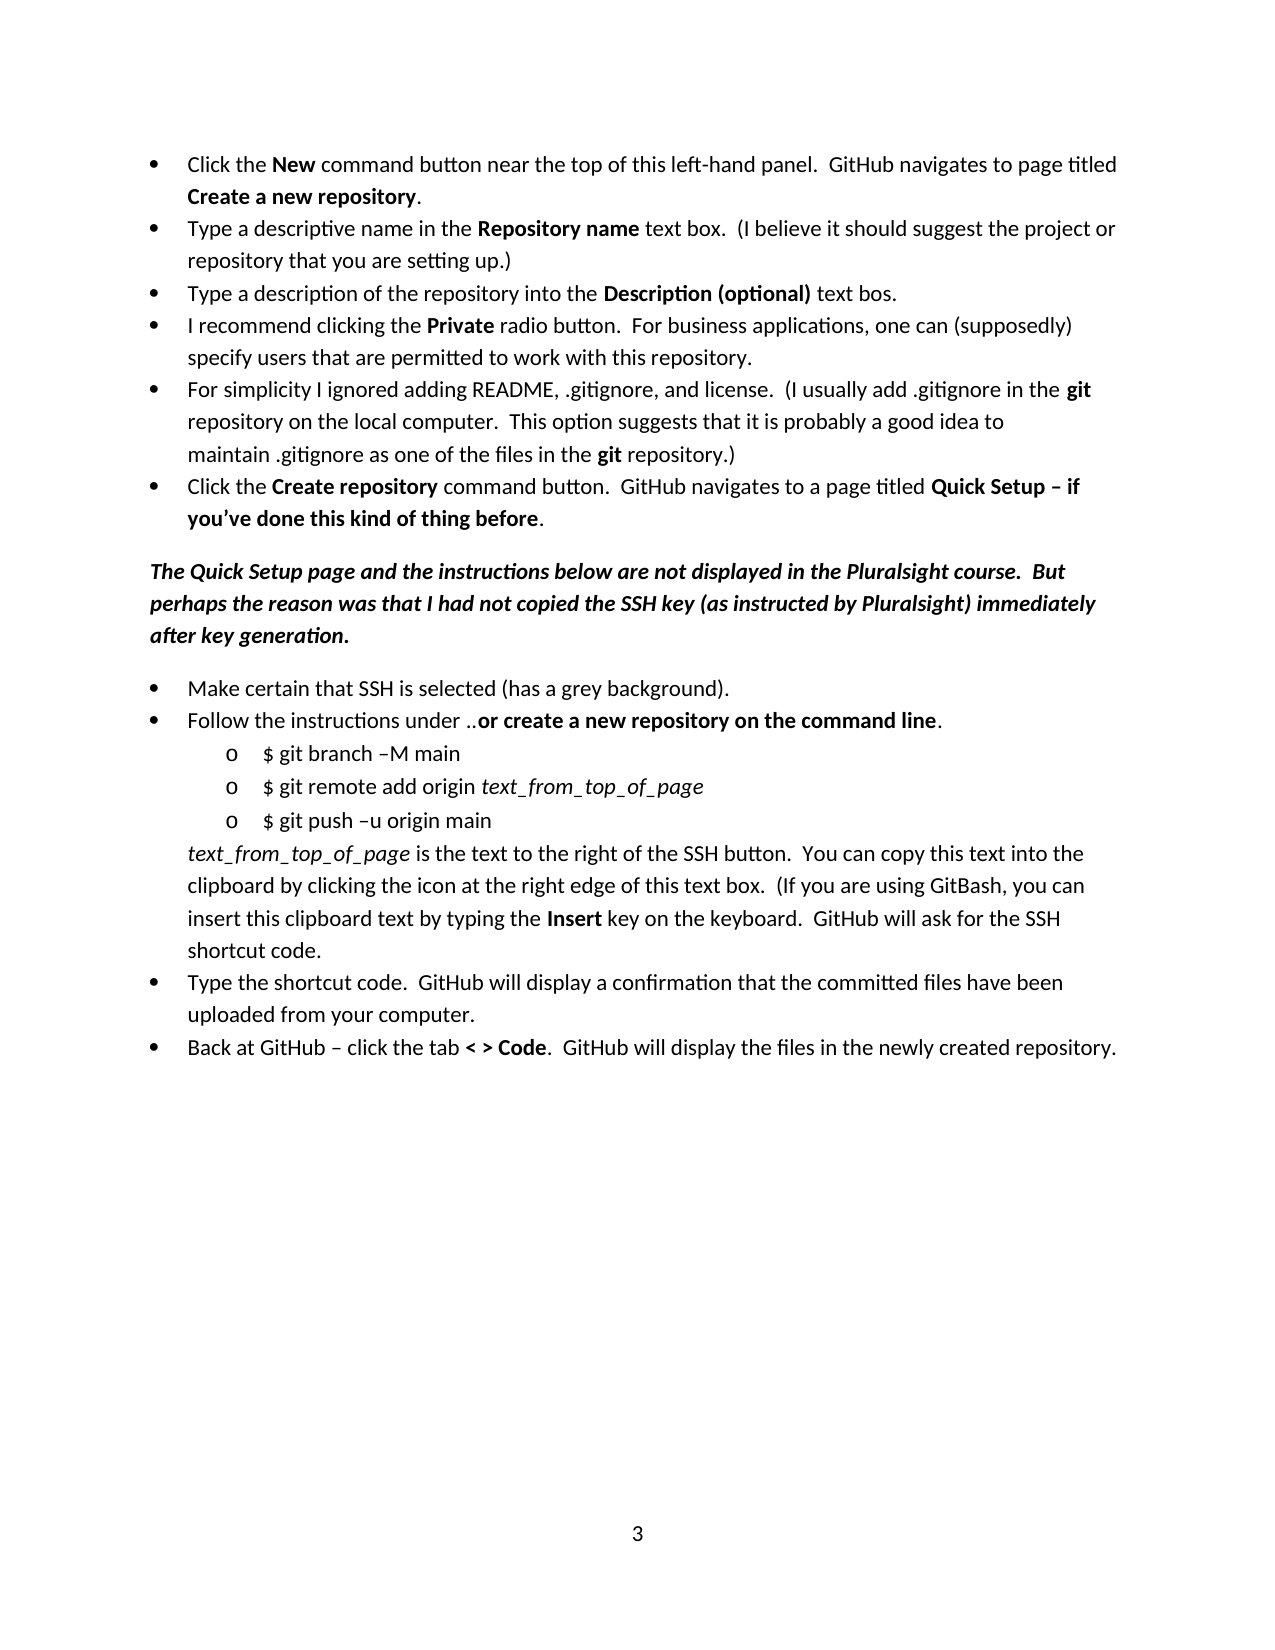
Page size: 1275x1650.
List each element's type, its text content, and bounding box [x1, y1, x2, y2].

list Type a descriptive name in the Repository name text box. (I believe it should suggest the project or repository that you are setting up.) [150, 214, 1125, 274]
list Back at GitHub – click the tab < > Code. GitHub will display the files in the newly created repository. [150, 1033, 1125, 1061]
list $ git branch –M main [225, 739, 1125, 768]
list text_from_top_of_page is the text to the right of the SSH button. You can copy this text into the clipboard by clicking the icon at the right edge of this text box. (If you are using GitBash, you can insert this clipboard text by typing the Insert key on the keyboard. GitHub will ask for the SSH shortcut code. [187, 839, 1125, 964]
list $ git push –u origin main [225, 806, 1125, 835]
list Make certain that SSH is selected (has a grey background). [150, 674, 1125, 702]
list Follow the instructions under ..or create a new repository on the command line. [150, 707, 1125, 735]
text The Quick Setup page and the instructions below are not displayed in the Pluralsight course. But perhaps the reason was that I had not copied the SSH key (as instructed by Pluralsight) immediately after key generation. [150, 557, 1125, 649]
list Click the Create repository command button. GitHub navigates to a page titled Quick Setup – if you’ve done this kind of thing before. [150, 472, 1125, 532]
list I recommend clicking the Private radio button. For business applications, one can (supposedly) specify users that are permitted to work with this repository. [150, 311, 1125, 371]
list $ git remote add origin text_from_top_of_page [225, 772, 1125, 802]
list For simplicity I ignored adding README, .gitignore, and license. (I usually add .gitignore in the git repository on the local computer. This option suggests that it is probably a good idea to maintain .gitignore as one of the files in the git repository.) [150, 375, 1125, 468]
list Type a description of the repository into the Description (optional) text bos. [150, 279, 1125, 307]
list Type the shortcut code. GitHub will display a confirmation that the committed files have been uploaded from your computer. [150, 968, 1125, 1028]
list Click the New command button near the top of this left-hand panel. GitHub navigates to page titled Create a new repository. [150, 150, 1125, 210]
